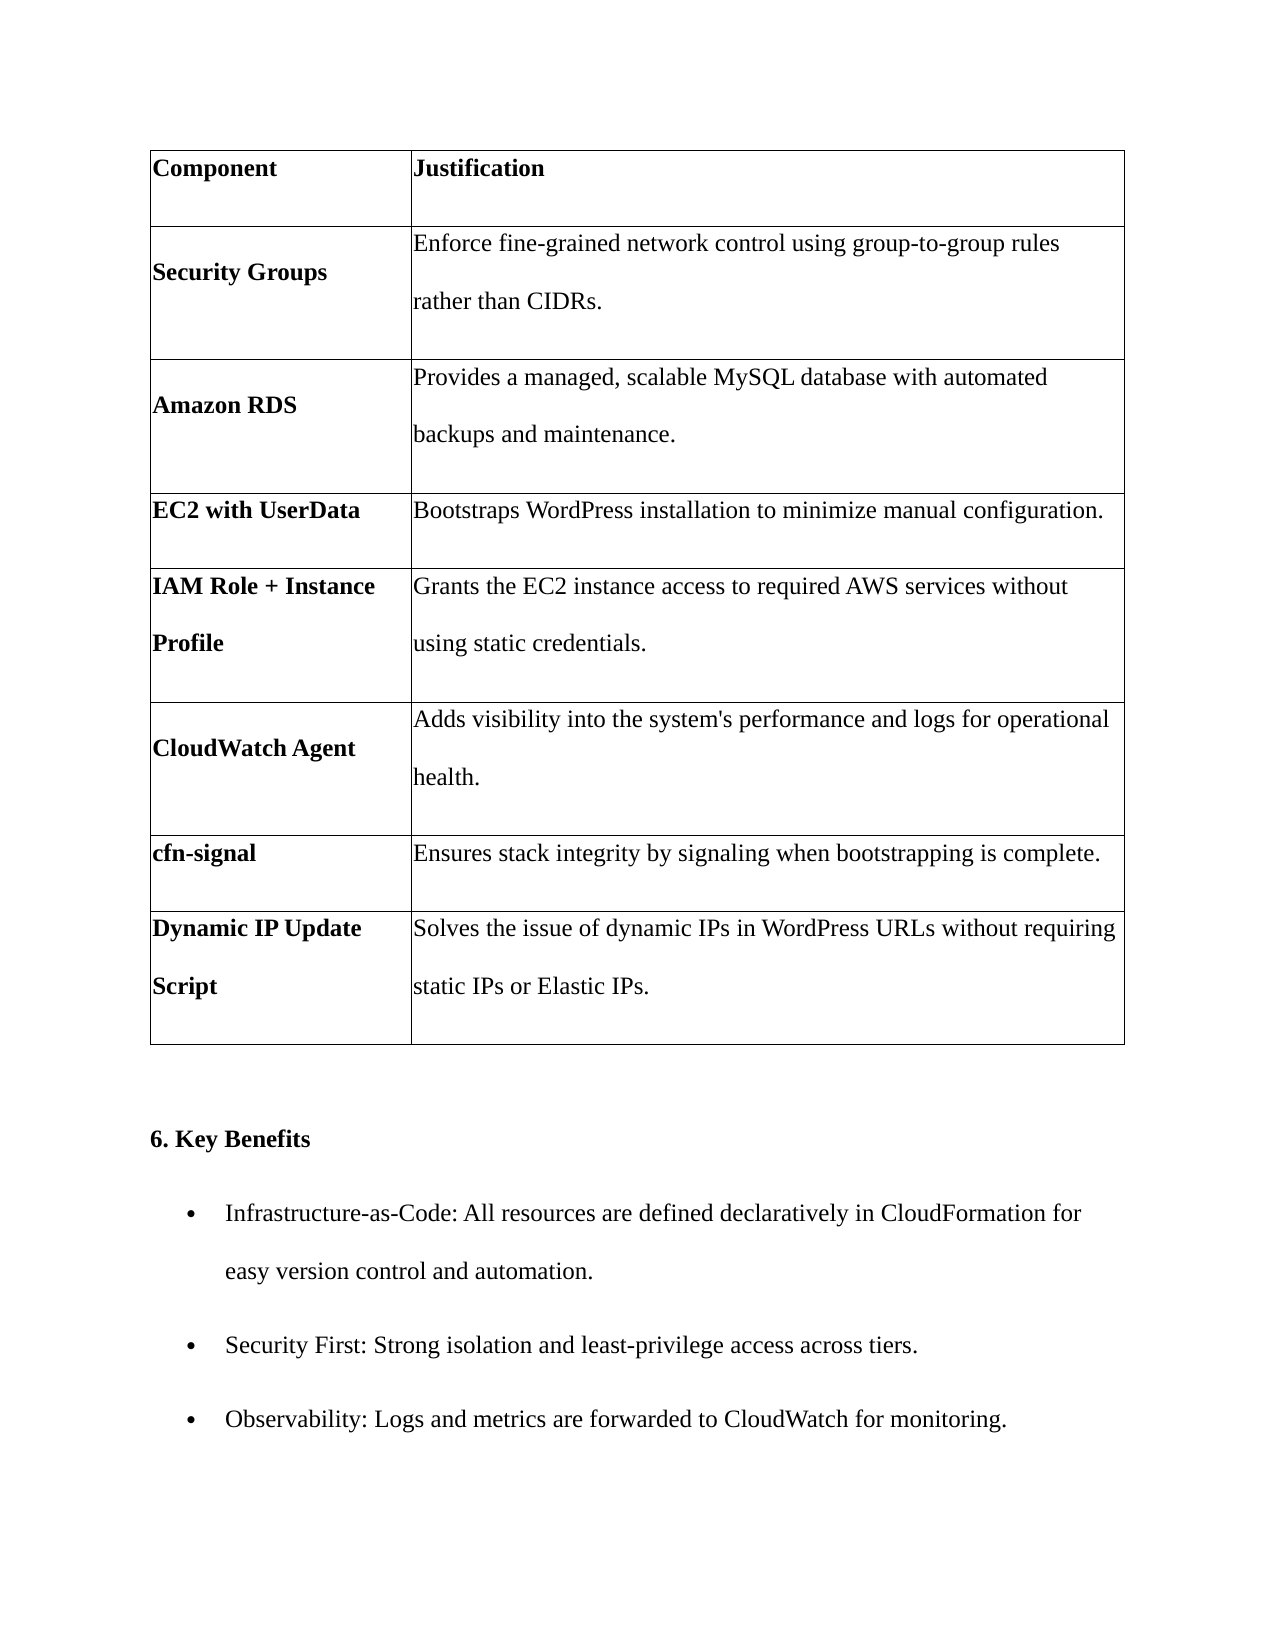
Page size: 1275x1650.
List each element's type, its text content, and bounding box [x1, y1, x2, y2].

table_cell Grants the EC2 instance access to required AWS services without using static credentials. [412, 569, 1124, 702]
text 6. Key Benefits [150, 1124, 1125, 1153]
table_cell Provides a managed, scalable MySQL database with automated backups and maintenance. [412, 360, 1124, 492]
list Infrastructure-as-Code: All resources are defined declaratively in CloudFormation for easy version control and automation. [187, 1198, 1125, 1285]
table_cell Amazon RDS [151, 360, 411, 492]
table_header Component [151, 151, 411, 226]
table_cell Security Groups [151, 227, 411, 359]
table_cell IAM Role + Instance Profile [151, 569, 411, 702]
table_cell CloudWatch Agent [151, 703, 411, 835]
table_cell Bootstraps WordPress installation to minimize manual configuration. [412, 494, 1124, 568]
table_cell Enforce fine-grained network control using group-to-group rules rather than CIDRs. [412, 227, 1124, 359]
table_cell Ensures stack integrity by signaling when bootstrapping is complete. [412, 836, 1124, 911]
table_header Justification [412, 151, 1124, 226]
list Security First: Strong isolation and least-privilege access across tiers. [187, 1330, 1125, 1359]
table_cell Adds visibility into the system's performance and logs for operational health. [412, 703, 1124, 835]
list Observability: Logs and metrics are forwarded to CloudWatch for monitoring. [187, 1404, 1125, 1433]
table_cell Dynamic IP Update Script [151, 912, 411, 1044]
table_cell cfn-signal [151, 836, 411, 911]
table_cell EC2 with UserData [151, 494, 411, 568]
table_cell Solves the issue of dynamic IPs in WordPress URLs without requiring static IPs or Elastic IPs. [412, 912, 1124, 1044]
